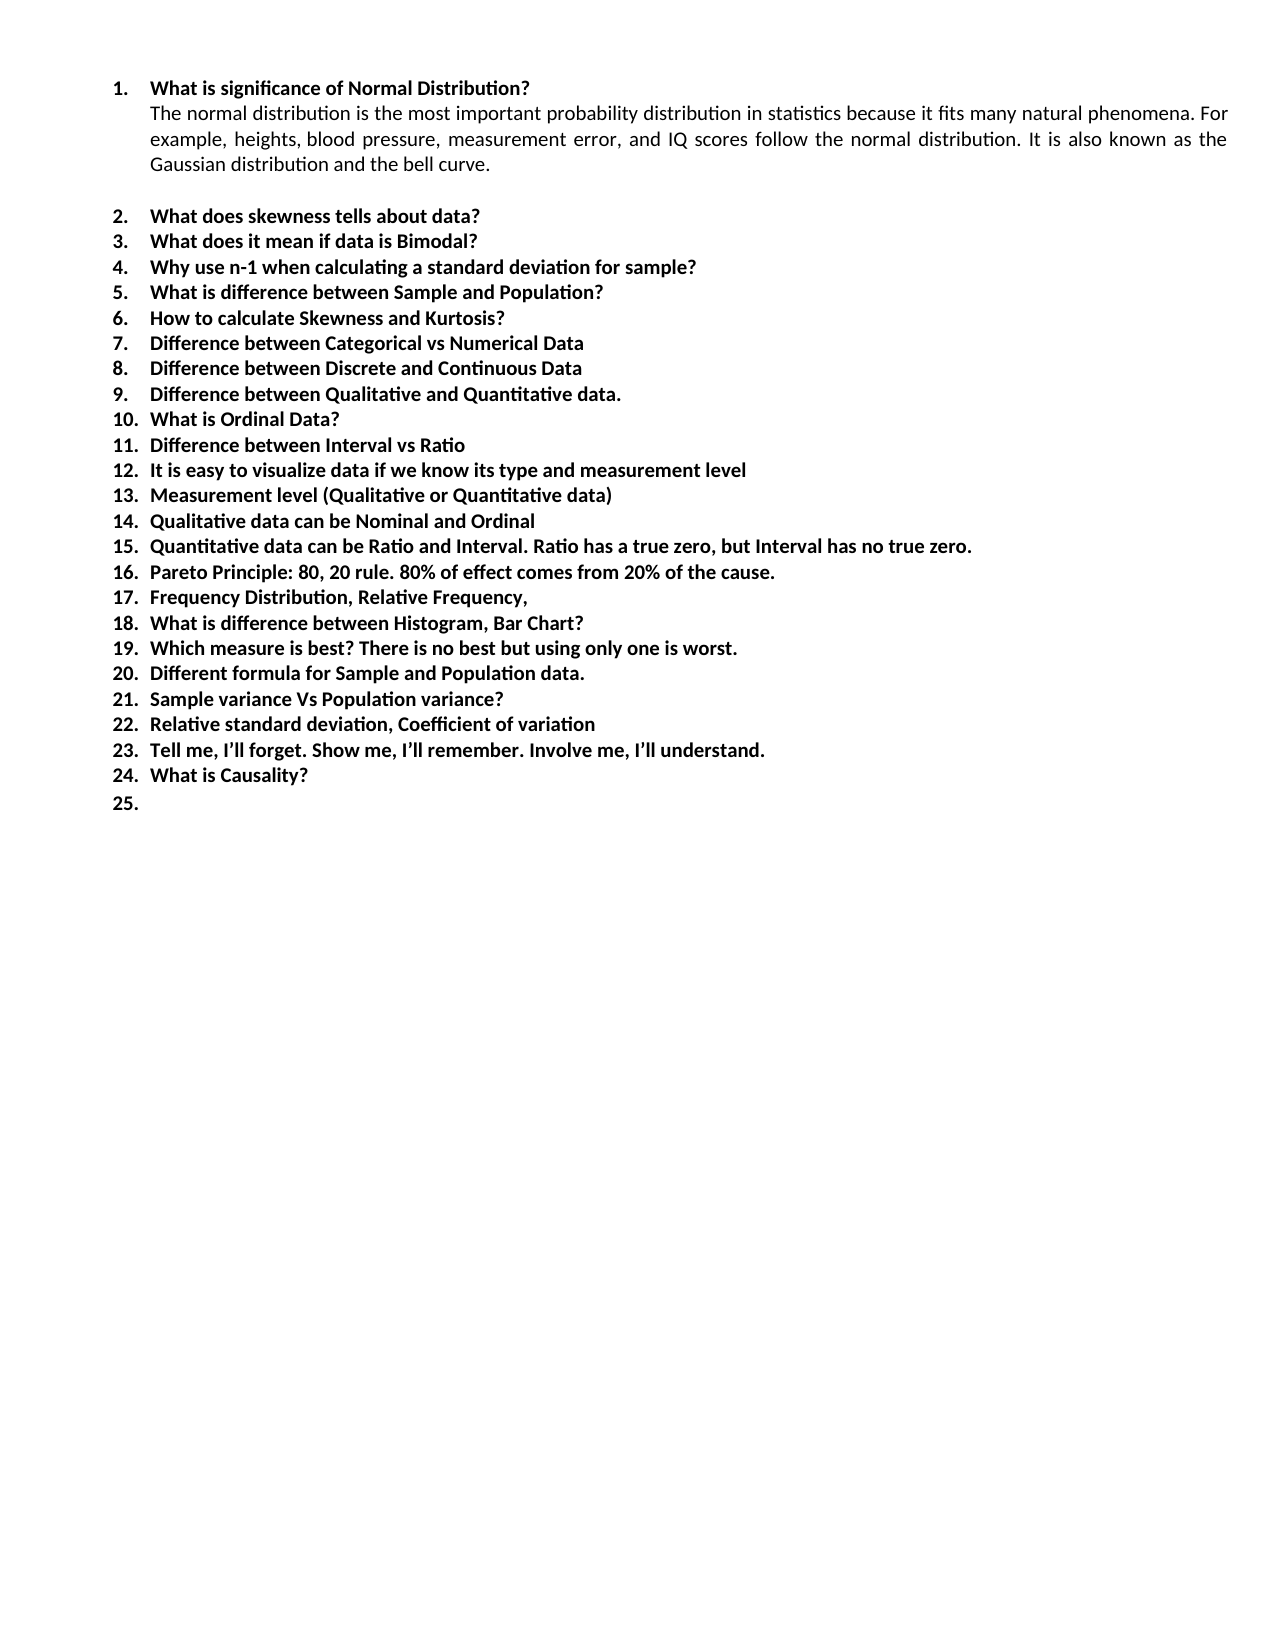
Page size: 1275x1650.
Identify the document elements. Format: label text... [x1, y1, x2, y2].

list Which measure is best? There is no best but using only one is worst. [112, 635, 1230, 661]
list Pareto Principle: 80, 20 rule. 80% of effect comes from 20% of the cause. [112, 559, 1230, 584]
list Relative standard deviation, Coefficient of variation [112, 711, 1230, 737]
list It is easy to visualize data if we know its type and measurement level [112, 457, 1230, 483]
list Sample variance Vs Population variance? [112, 686, 1230, 711]
list Different formula for Sample and Population data. [112, 661, 1230, 686]
list What does skewness tells about data? [112, 203, 1230, 228]
list Qualitative data can be Nominal and Ordinal [112, 508, 1230, 533]
list Difference between Discrete and Continuous Data [112, 356, 1230, 381]
list What does it mean if data is Bimodal? [112, 228, 1230, 254]
list What is Ordinal Data? [112, 406, 1230, 432]
list Difference between Categorical vs Numerical Data [112, 330, 1230, 356]
list The normal distribution is the most important probability distribution in statistics because it fits many natural phenomena. For example, heights, blood pressure, measurement error, and IQ scores follow the normal distribution. It is also known as the Gaussian distribution and the bell curve. [150, 100, 1230, 177]
list Difference between Qualitative and Quantitative data. [112, 381, 1230, 406]
list How to calculate Skewness and Kurtosis? [112, 305, 1230, 330]
list What is difference between Sample and Population? [112, 279, 1230, 305]
list Why use n-1 when calculating a standard deviation for sample? [112, 254, 1230, 279]
list Measurement level (Qualitative or Quantitative data) [112, 483, 1230, 508]
list What is difference between Histogram, Bar Chart? [112, 610, 1230, 635]
list Tell me, I’ll forget. Show me, I’ll remember. Involve me, I’ll understand. [112, 737, 1230, 762]
list What is significance of Normal Distribution? [112, 75, 1230, 100]
list Quantitative data can be Ratio and Interval. Ratio has a true zero, but Interval has no true zero. [112, 533, 1230, 559]
list Frequency Distribution, Relative Frequency, [112, 584, 1230, 610]
list Difference between Interval vs Ratio [112, 432, 1230, 457]
list What is Causality? [112, 762, 1230, 788]
